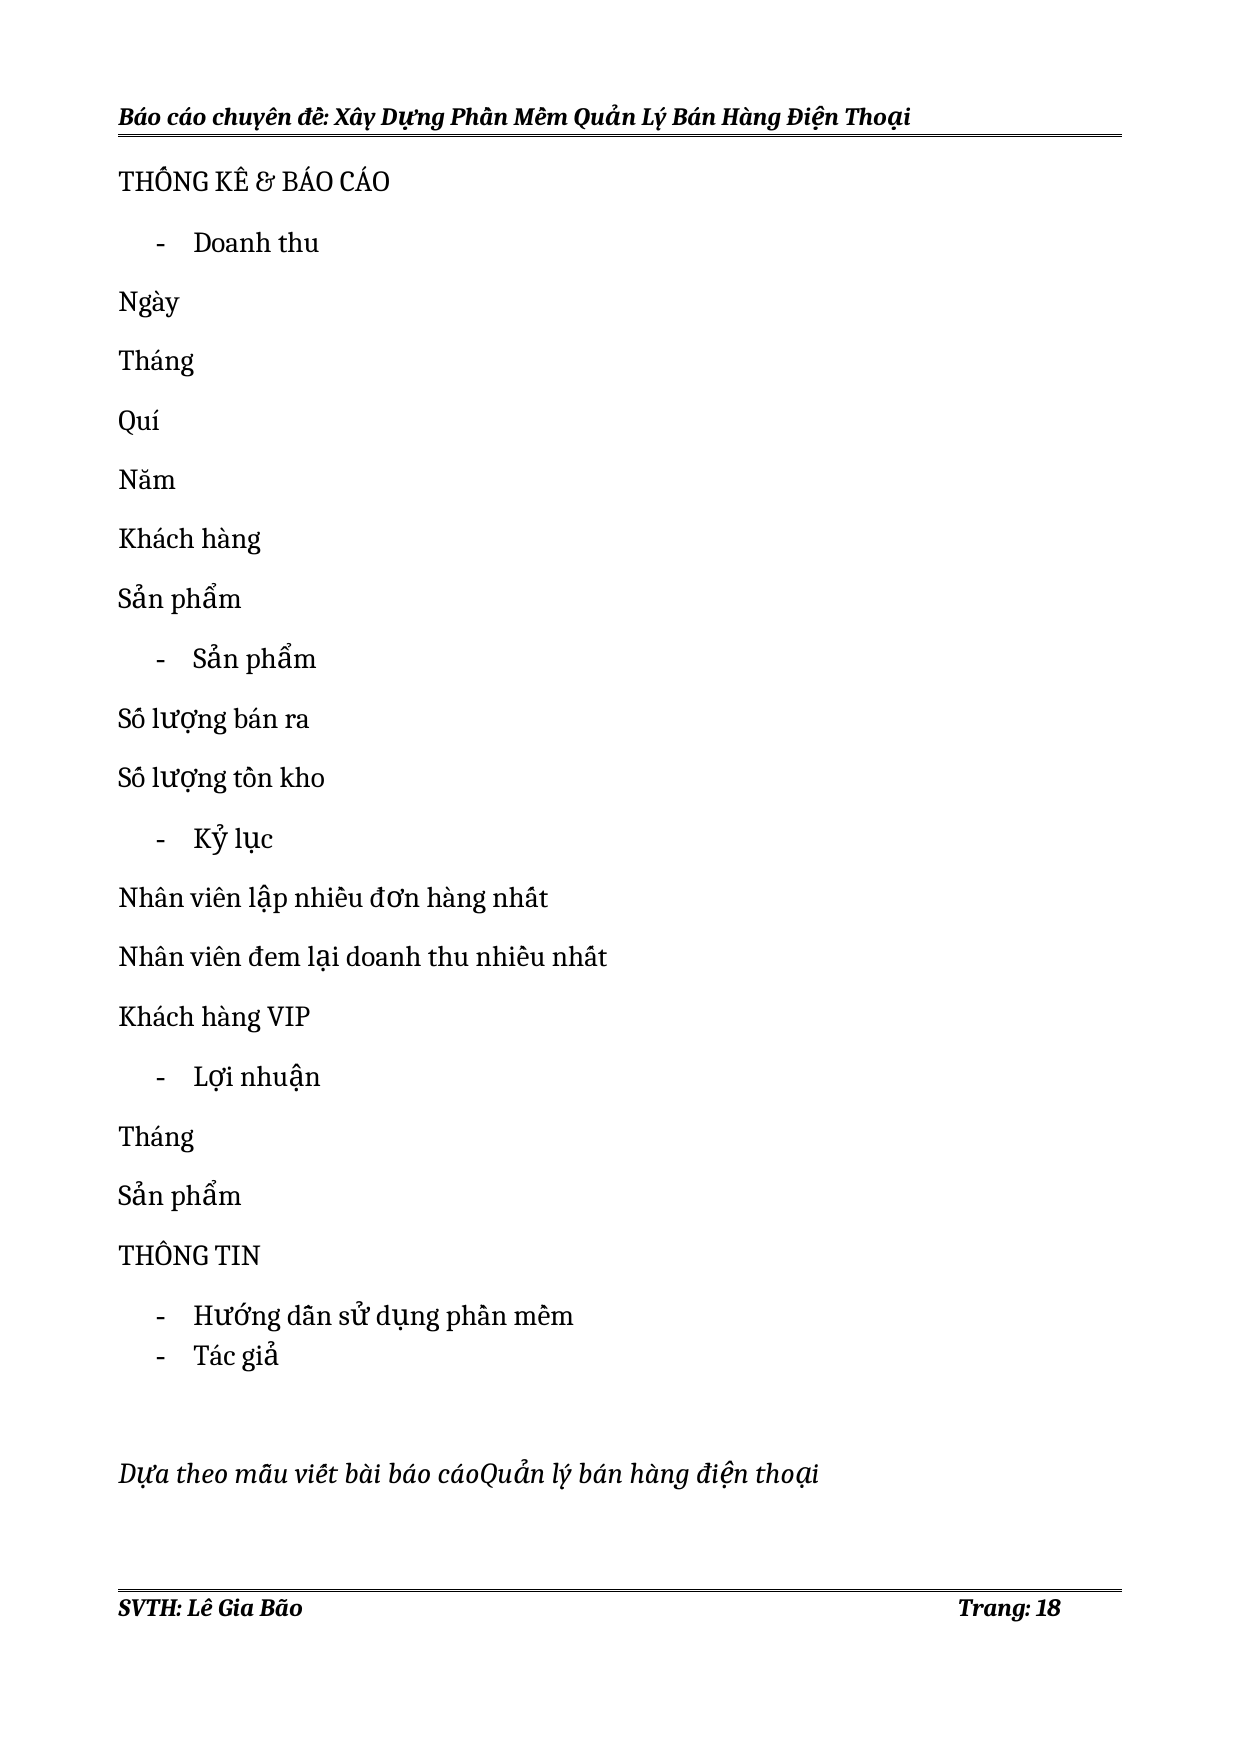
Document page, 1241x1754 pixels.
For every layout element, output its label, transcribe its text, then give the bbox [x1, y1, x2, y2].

text Tháng [118, 344, 1122, 378]
list Tác giả [156, 1338, 1122, 1372]
text Ngày [118, 285, 1122, 319]
text Sản phẩm [118, 582, 1122, 616]
text Tháng [118, 1120, 1122, 1153]
list Kỷ lục [156, 821, 1122, 855]
text Năm [118, 463, 1122, 497]
text Dựa theo mẫu viết bài báo cáoQuản lý bán hàng điện thoại [118, 1458, 1122, 1491]
text Số lượng tồn kho [118, 761, 1122, 795]
text Sản phẩm [118, 1179, 1122, 1213]
text Nhân viên lập nhiều đơn hàng nhất [118, 881, 1122, 915]
text Khách hàng VIP [118, 1000, 1122, 1033]
list Sản phẩm [156, 641, 1122, 676]
list Lợi nhuận [156, 1059, 1122, 1094]
text Nhân viên đem lại doanh thu nhiều nhất [118, 941, 1122, 974]
list Hướng dẫn sử dụng phần mềm [156, 1298, 1122, 1333]
text THỐNG KÊ & BÁO CÁO [118, 165, 1122, 199]
text THÔNG TIN [118, 1239, 1122, 1272]
text Số lượng bán ra [118, 702, 1122, 736]
text Khách hàng [118, 523, 1122, 556]
text Quí [118, 404, 1122, 437]
list Doanh thu [156, 225, 1122, 259]
